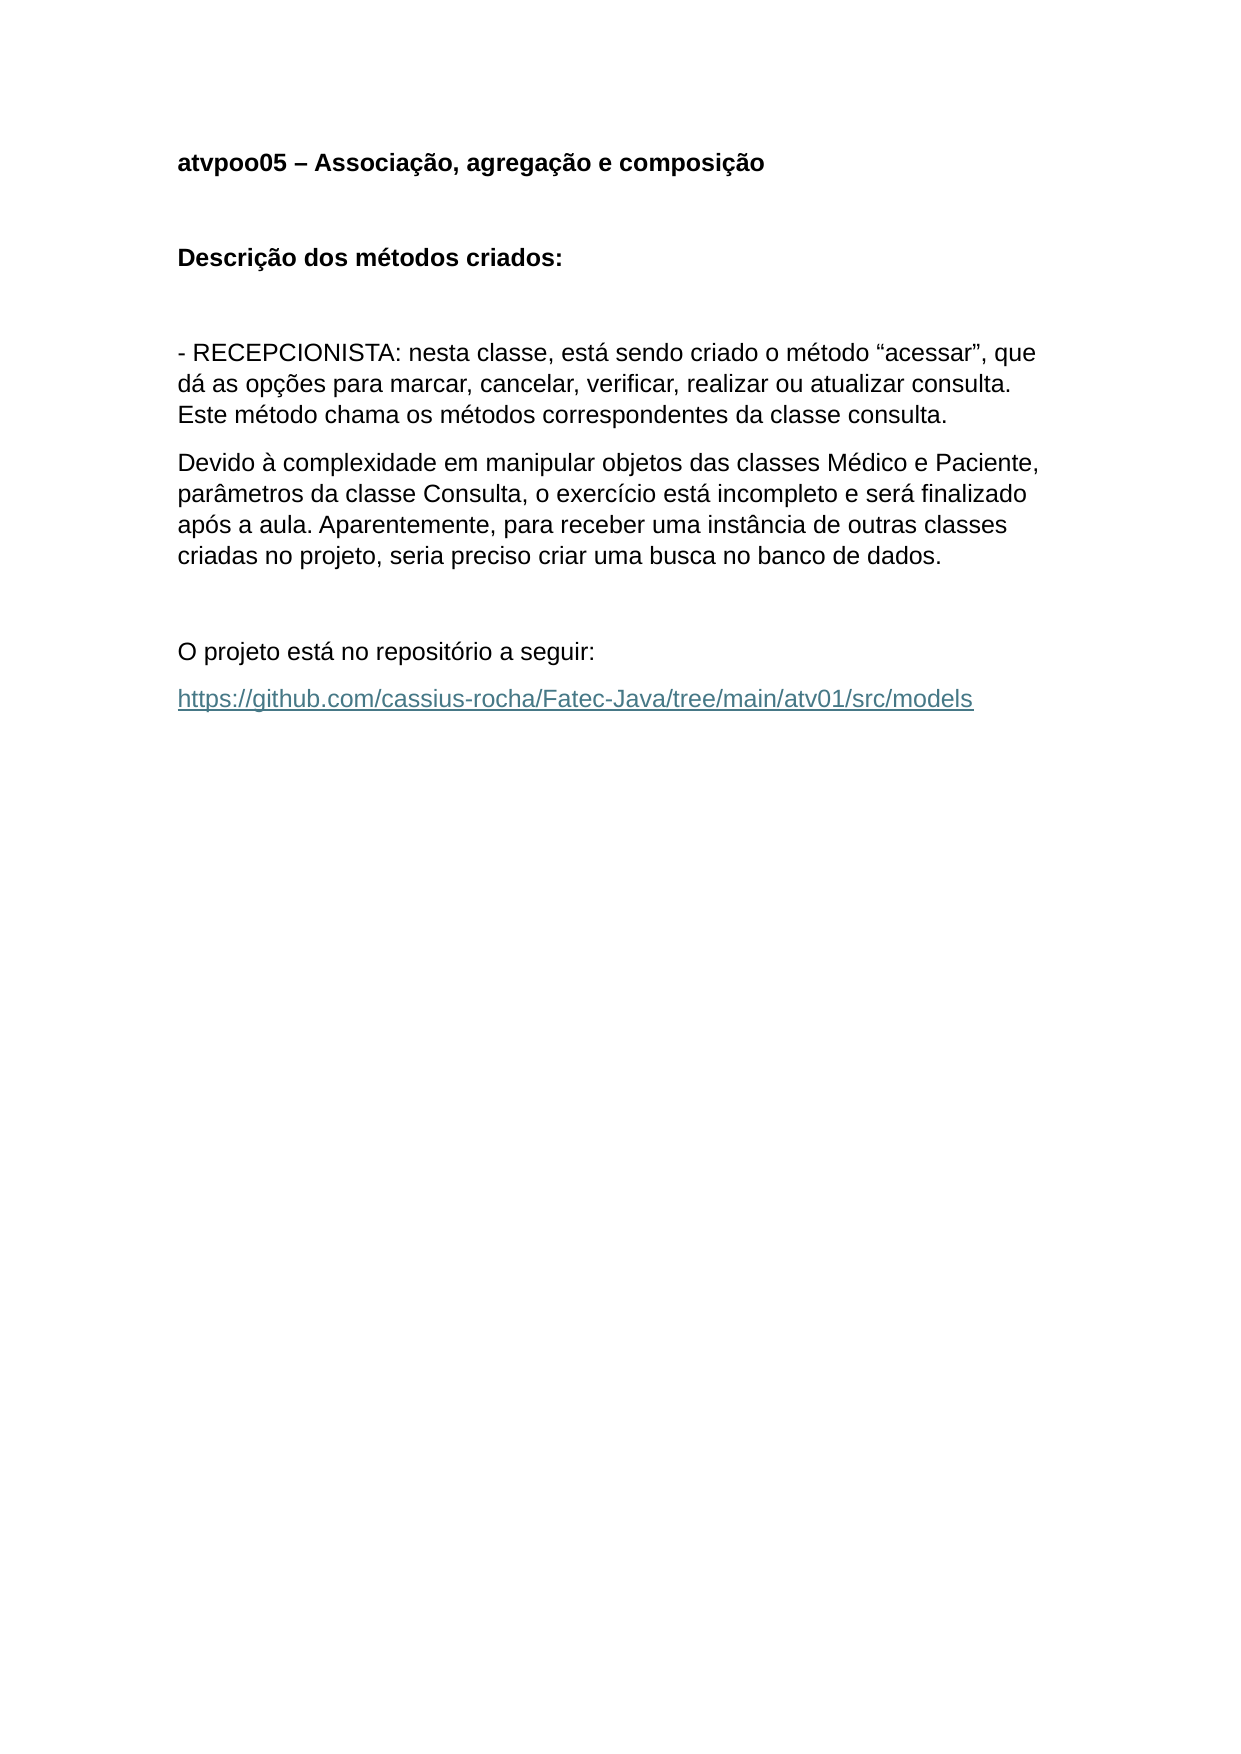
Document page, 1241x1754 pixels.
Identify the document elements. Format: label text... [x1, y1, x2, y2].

text Devido à complexidade em manipular objetos das classes Médico e Paciente, parâmetros da classe Consulta, o exercício está incompleto e será finalizado após a aula. Aparentemente, para receber uma instância de outras classes criadas no projeto, seria preciso criar uma busca no banco de dados. [177, 448, 1063, 570]
text atvpoo05 – Associação, agregação e composição [177, 148, 1063, 176]
text O projeto está no repositório a seguir: [177, 637, 1063, 666]
text Descrição dos métodos criados: [177, 243, 1063, 272]
text - RECEPCIONISTA: nesta classe, está sendo criado o método “acessar”, que dá as opções para marcar, cancelar, verificar, realizar ou atualizar consulta. Este método chama os métodos correspondentes da classe consulta. [177, 338, 1063, 429]
text https://github.com/cassius-rocha/Fatec-Java/tree/main/atv01/src/models [177, 684, 1063, 713]
